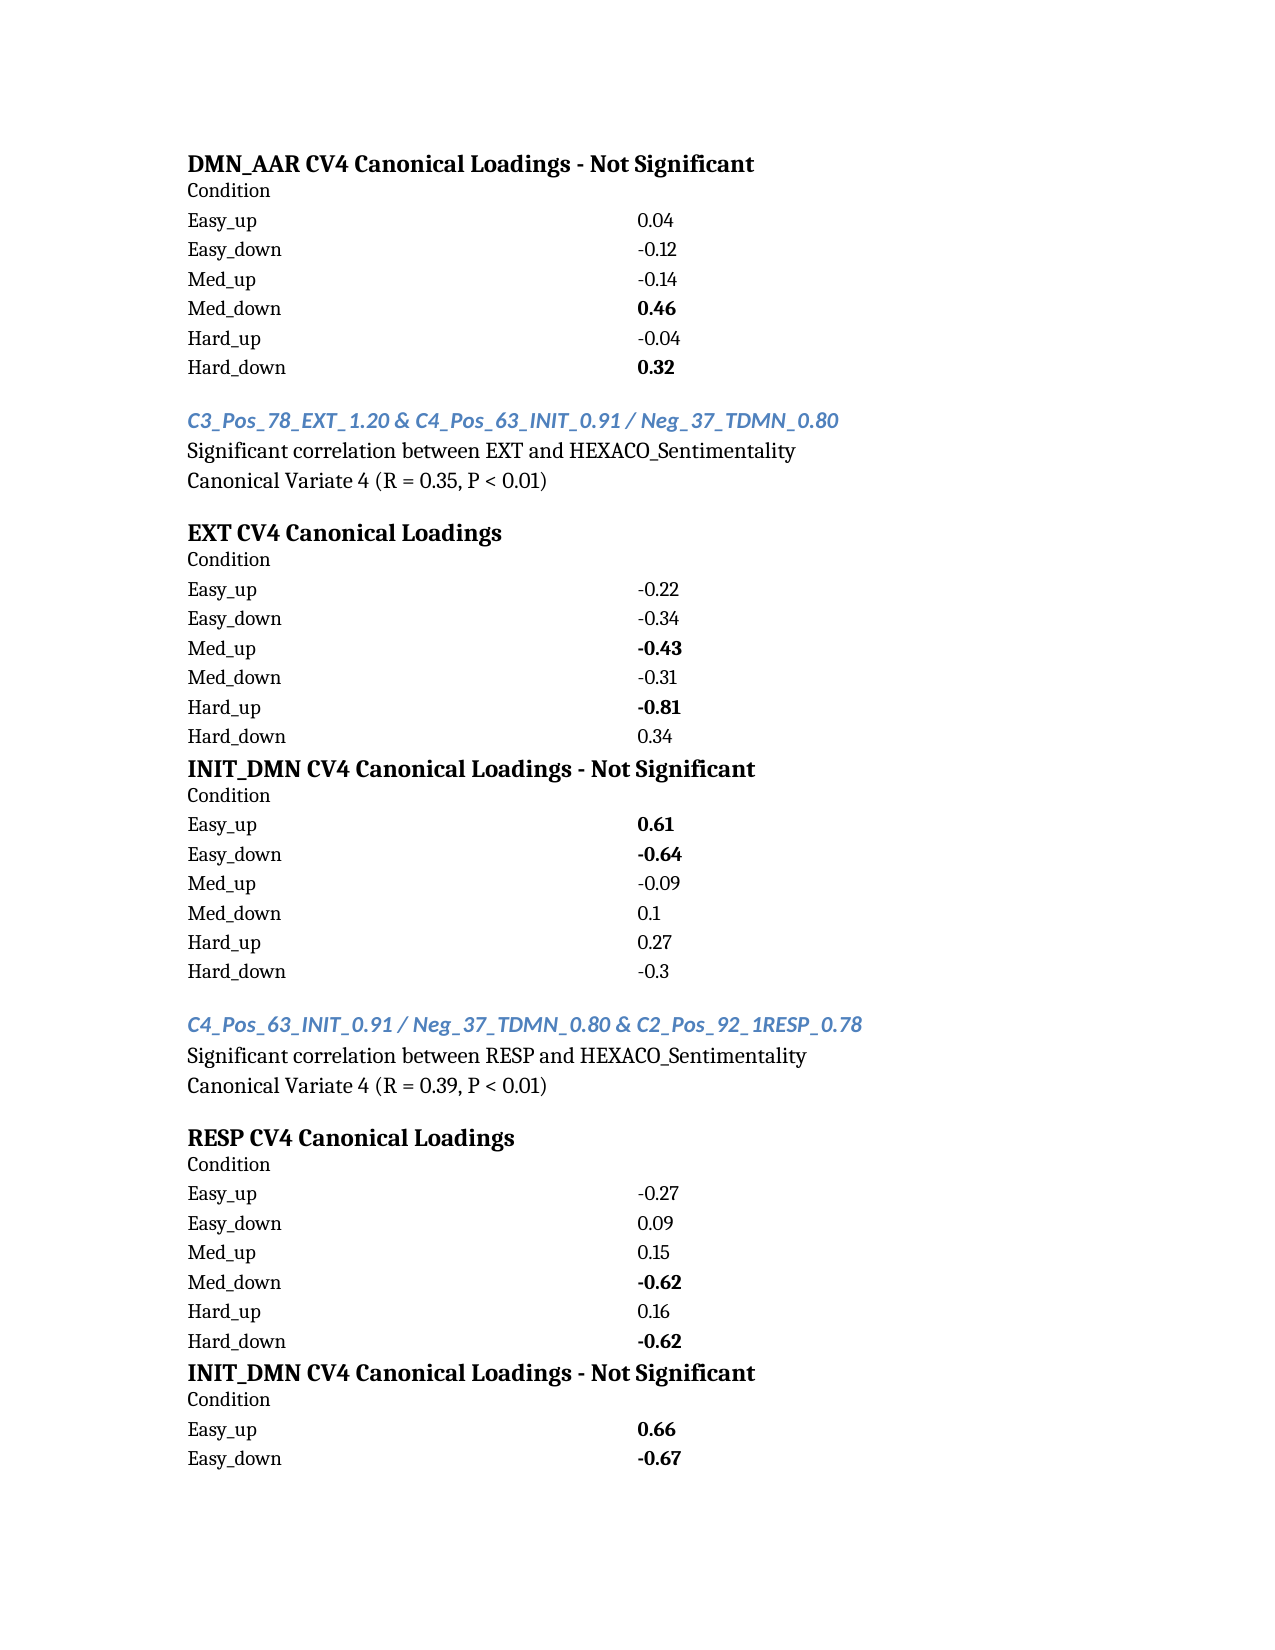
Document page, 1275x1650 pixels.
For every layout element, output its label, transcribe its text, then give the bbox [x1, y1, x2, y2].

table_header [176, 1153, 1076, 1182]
subtitle C3_Pos_78_EXT_1.20 & C4_Pos_63_INIT_0.91 / Neg_37_TDMN_0.80 [187, 406, 1087, 434]
text DMN_AAR CV4 Canonical Loadings - Not Significant [187, 150, 1087, 179]
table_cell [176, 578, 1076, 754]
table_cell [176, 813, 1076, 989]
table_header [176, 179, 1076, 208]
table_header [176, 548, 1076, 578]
subtitle C4_Pos_63_INIT_0.91 / Neg_37_TDMN_0.80 & C2_Pos_92_1RESP_0.78 [187, 1010, 1087, 1038]
text INIT_DMN CV4 Canonical Loadings - Not Significant [187, 1359, 1087, 1388]
text Significant correlation between RESP and HEXACO_Sentimentality Canonical Variate 4 (R = 0.39, P < 0.01) [187, 1043, 1087, 1099]
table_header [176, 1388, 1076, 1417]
text EXT CV4 Canonical Loadings [187, 519, 1087, 548]
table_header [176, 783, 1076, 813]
text RESP CV4 Canonical Loadings [187, 1124, 1087, 1153]
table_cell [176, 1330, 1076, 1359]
text INIT_DMN CV4 Canonical Loadings - Not Significant [187, 754, 1087, 783]
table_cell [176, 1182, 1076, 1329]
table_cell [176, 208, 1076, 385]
text Significant correlation between EXT and HEXACO_Sentimentality Canonical Variate 4 (R = 0.35, P < 0.01) [187, 438, 1087, 495]
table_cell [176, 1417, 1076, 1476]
